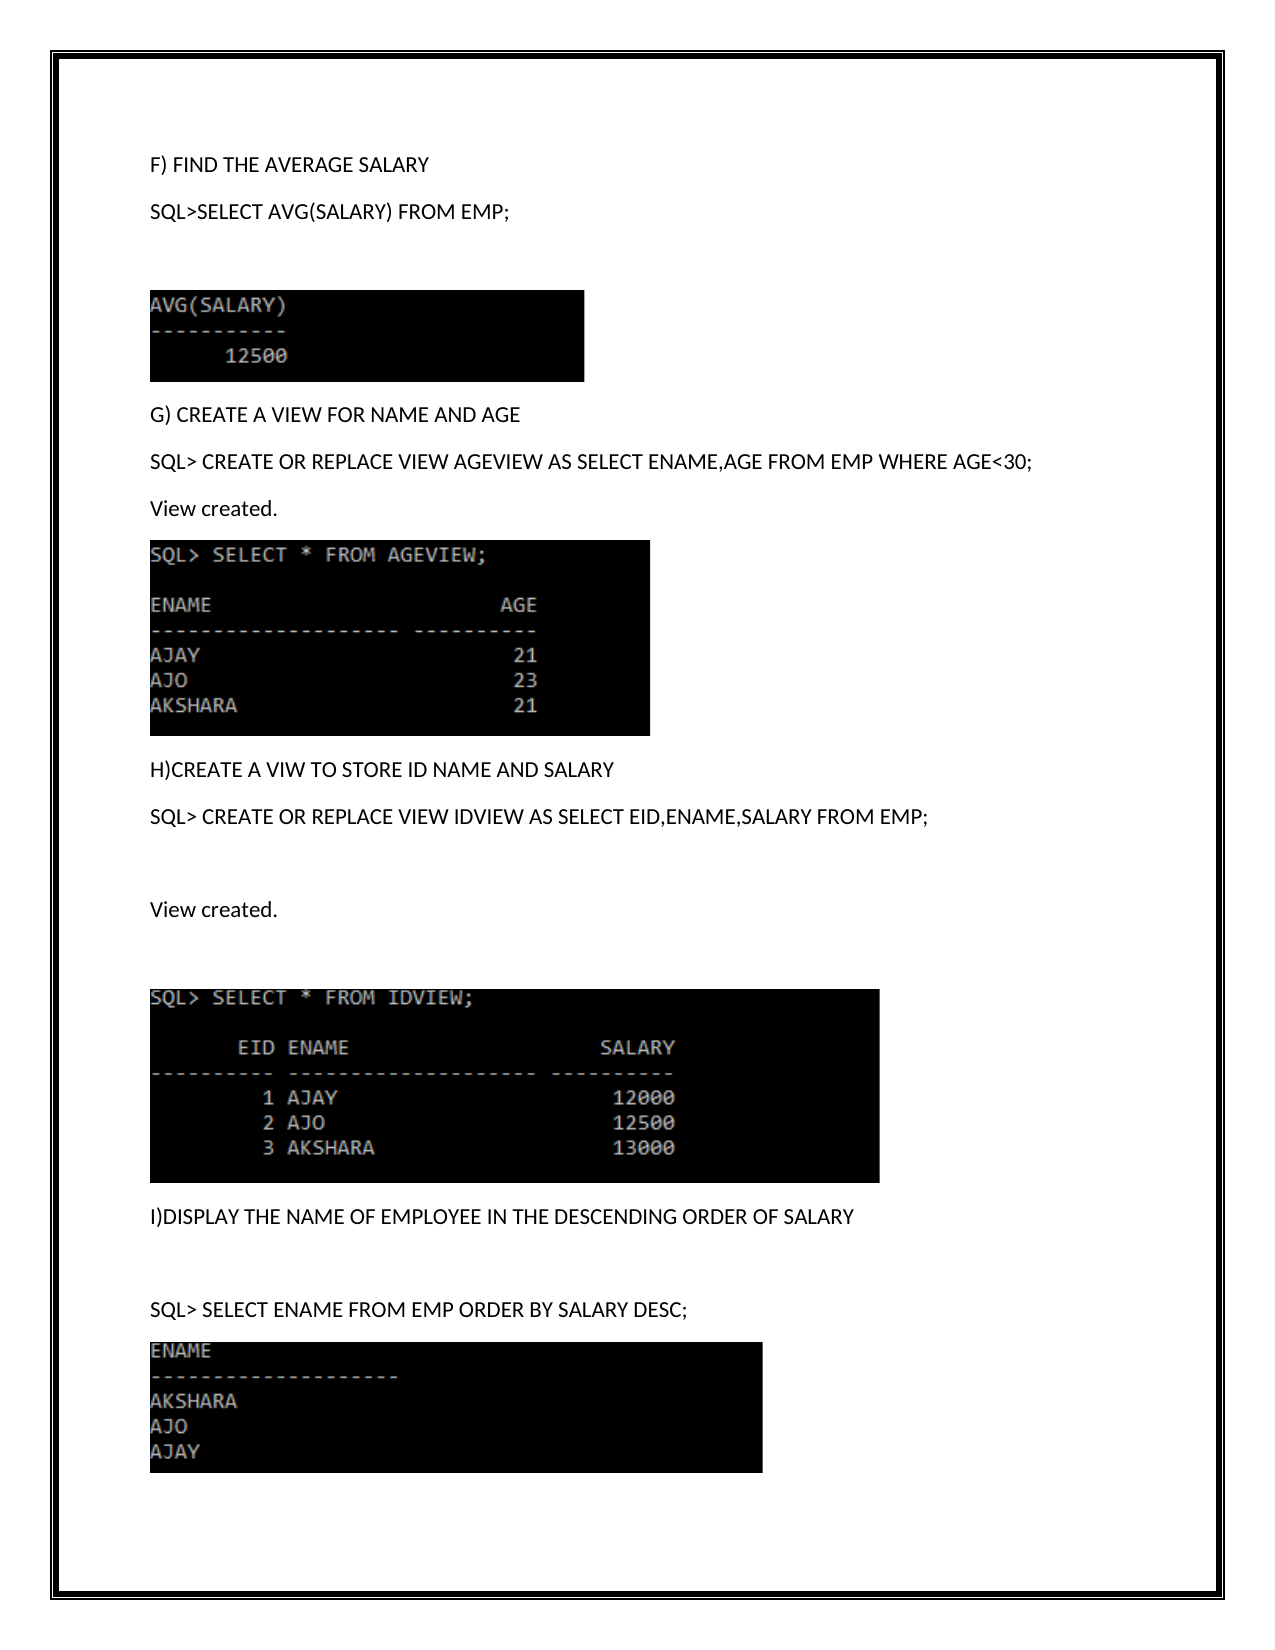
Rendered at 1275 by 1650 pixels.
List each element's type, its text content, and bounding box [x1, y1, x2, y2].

text SQL> SELECT ENAME FROM EMP ORDER BY SALARY DESC; [150, 1296, 1125, 1324]
picture [150, 540, 650, 736]
text G) CREATE A VIEW FOR NAME AND AGE [150, 400, 1125, 428]
text SQL> CREATE OR REPLACE VIEW IDVIEW AS SELECT EID,ENAME,SALARY FROM EMP; [150, 802, 1125, 830]
text SQL> CREATE OR REPLACE VIEW AGEVIEW AS SELECT ENAME,AGE FROM EMP WHERE AGE<30; [150, 447, 1125, 475]
picture [150, 290, 585, 382]
text View created. [150, 494, 1125, 522]
text H)CREATE A VIW TO STORE ID NAME AND SALARY [150, 755, 1125, 783]
picture [150, 989, 880, 1183]
text SQL>SELECT AVG(SALARY) FROM EMP; [150, 197, 1125, 225]
text I)DISPLAY THE NAME OF EMPLOYEE IN THE DESCENDING ORDER OF SALARY [150, 1202, 1125, 1230]
text F) FIND THE AVERAGE SALARY [150, 150, 1125, 178]
picture [150, 1342, 763, 1473]
text View created. [150, 896, 1125, 923]
